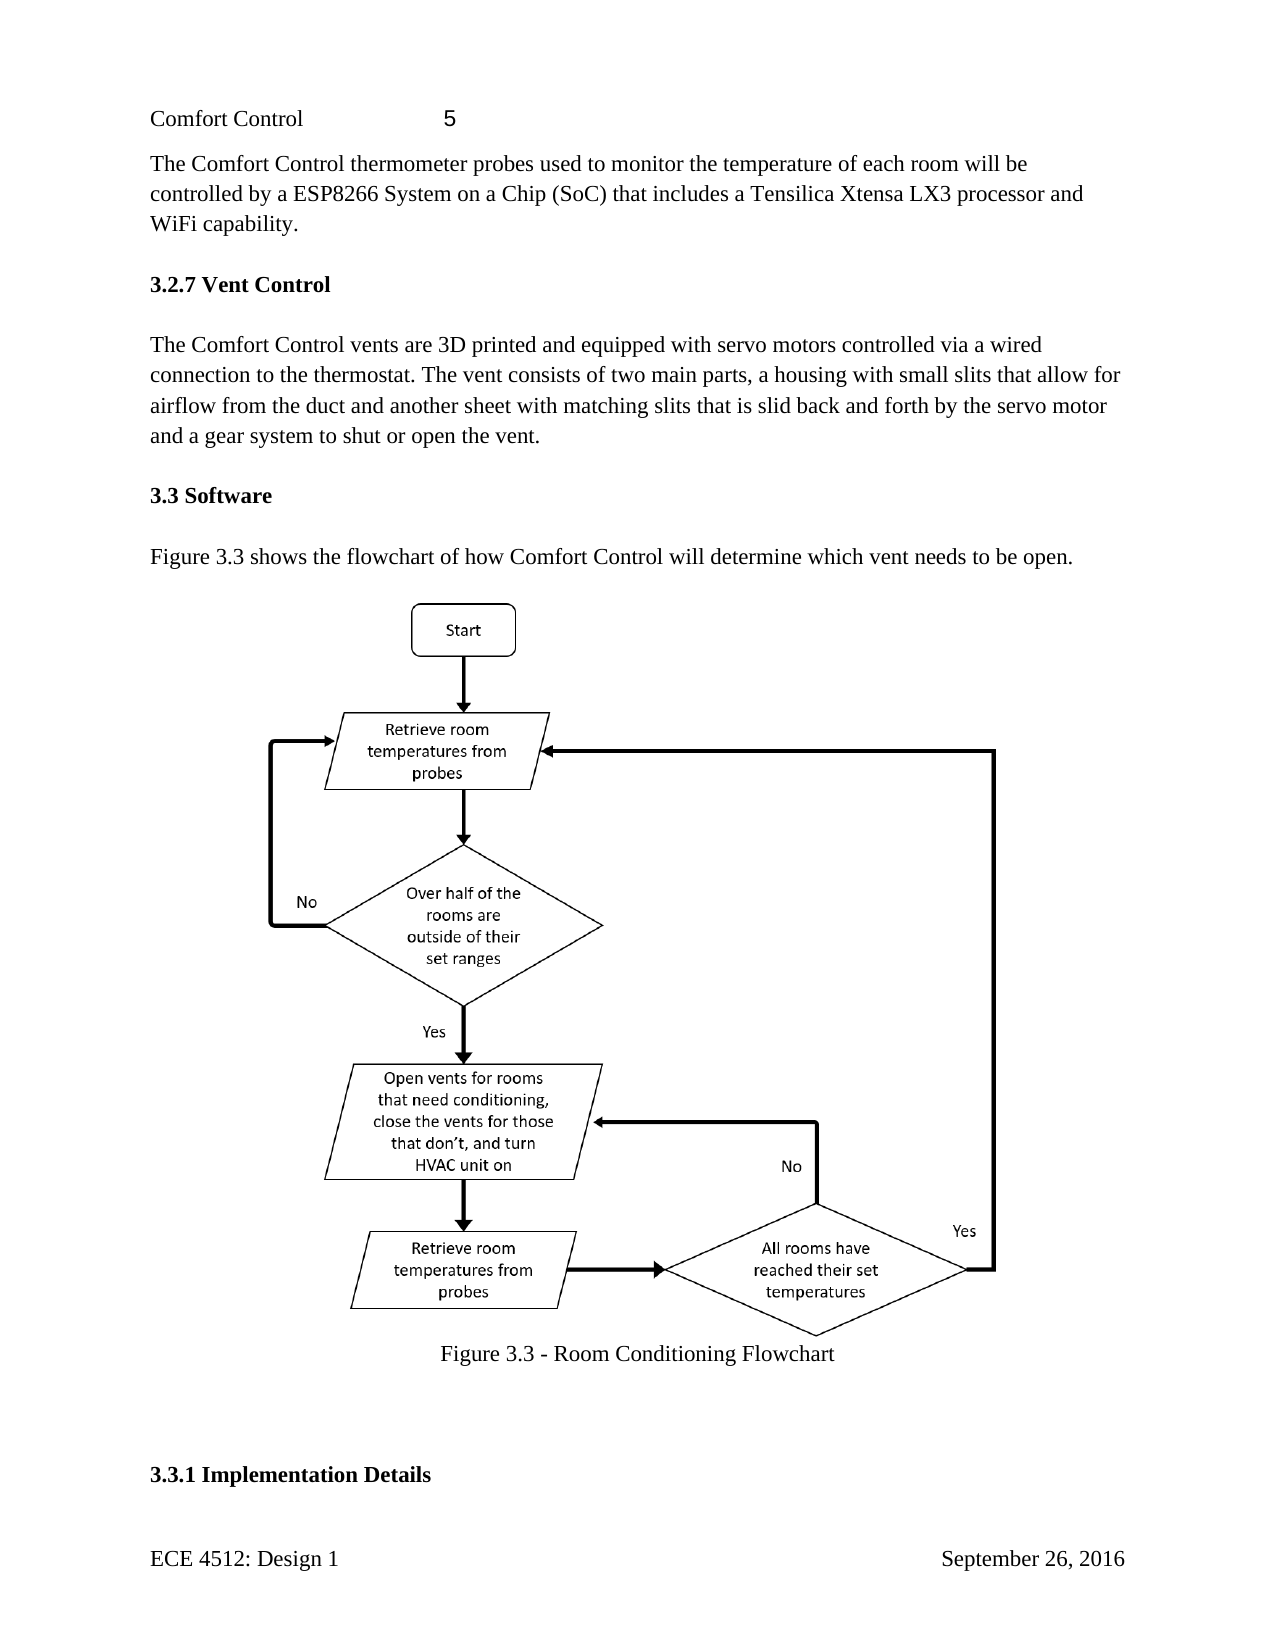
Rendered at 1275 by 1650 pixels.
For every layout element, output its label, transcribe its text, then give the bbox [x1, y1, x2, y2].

text 3.3.1 Implementation Details [150, 1461, 1125, 1488]
text The Comfort Control thermometer probes used to monitor the temperature of each room will be controlled by a ESP8266 System on a Chip (SoC) that includes a Tensilica Xtensa LX3 processor and WiFi capability. [150, 150, 1125, 237]
text The Comfort Control vents are 3D printed and equipped with servo motors controlled via a wired connection to the thermostat. The vent consists of two main parts, a housing with small slits that allow for airflow from the duct and another sheet with matching slits that is slid back and forth by the servo motor and a gear system to shut or open the vent. [150, 331, 1125, 448]
picture [268, 603, 1007, 1337]
text Figure 3.3 shows the flowchart of how Comfort Control will determine which vent needs to be open. [150, 543, 1125, 569]
text 3.2.7 Vent Control [150, 271, 1125, 297]
text 3.3 Software [150, 482, 1125, 509]
text Figure 3.3 - Room Conditioning Flowchart [150, 1341, 1125, 1367]
